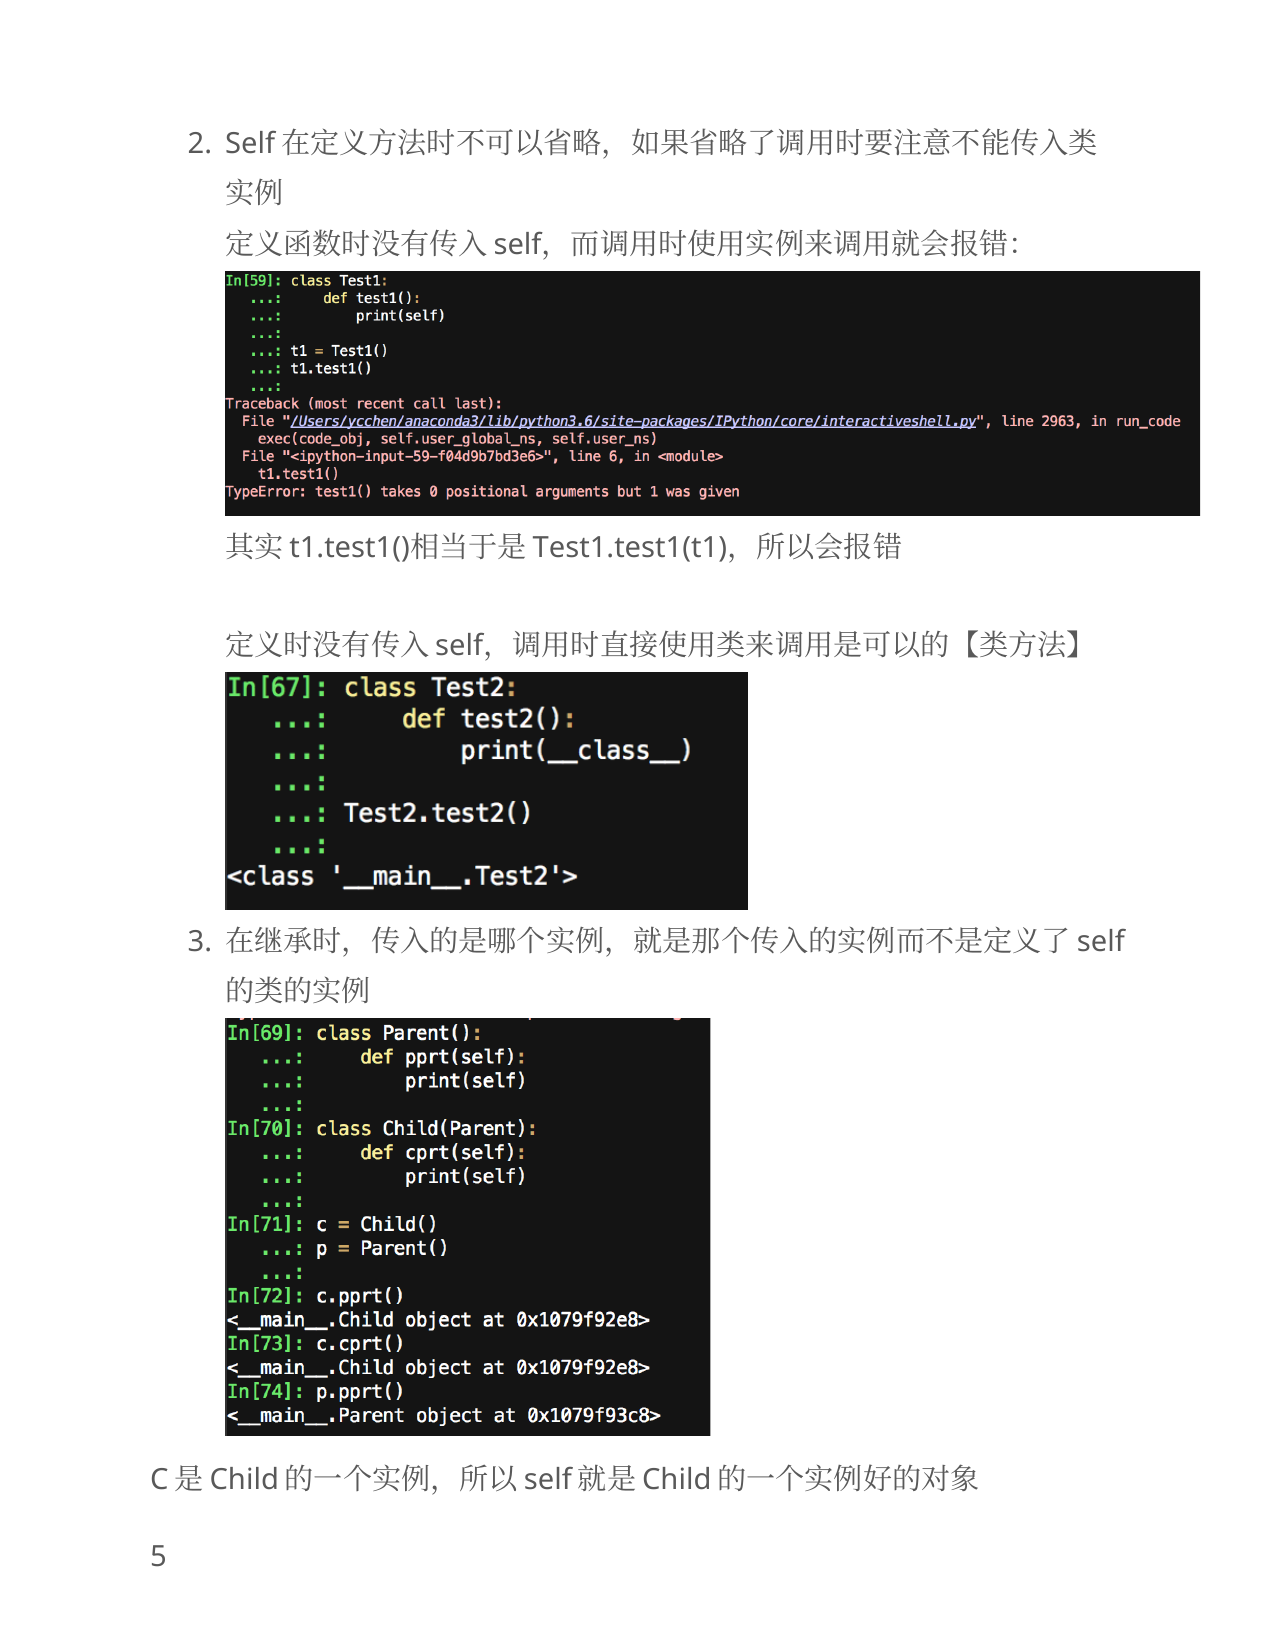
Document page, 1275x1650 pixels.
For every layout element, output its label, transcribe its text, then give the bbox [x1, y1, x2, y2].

text C是Child的一个实例，所以self就是Child的一个实例好的对象 [150, 1456, 1125, 1498]
picture [225, 1018, 711, 1436]
list 定义函数时没有传入self，而调用时使用实例来调用就会报错： [225, 221, 1125, 263]
list 在继承时，传入的是哪个实例，就是那个传入的实例而不是定义了self的类的实例 [187, 917, 1125, 1010]
picture [225, 271, 1200, 516]
list 定义时没有传入self，调用时直接使用类来调用是可以的【类方法】 [225, 622, 1125, 664]
list Self在定义方法时不可以省略，如果省略了调用时要注意不能传入类实例 [187, 120, 1125, 212]
picture [225, 672, 748, 910]
list 其实t1.test1()相当于是Test1.test1(t1)，所以会报错 [225, 523, 1125, 566]
